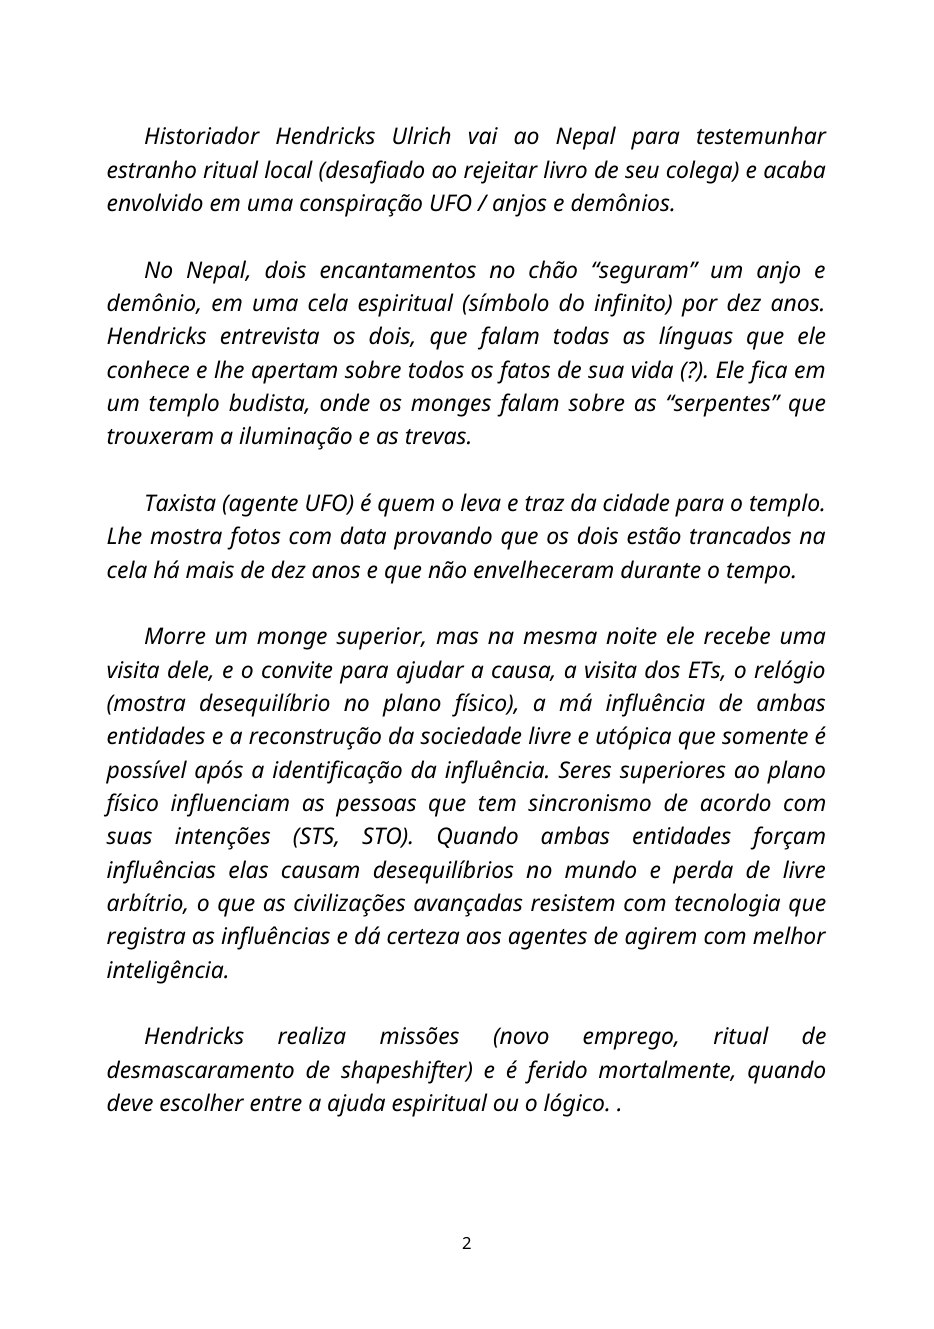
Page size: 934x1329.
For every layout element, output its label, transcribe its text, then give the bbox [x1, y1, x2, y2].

text Morre um monge superior, mas na mesma noite ele recebe uma visita dele, e o convite para ajudar a causa, a visita dos ETs, o relógio (mostra desequilíbrio no plano físico), a má influência de ambas entidades e a reconstrução da sociedade livre e utópica que somente é possível após a identificação da influência. Seres superiores ao plano físico influenciam as pessoas que tem sincronismo de acordo com suas intenções (STS, STO). Quando ambas entidades forçam influências elas causam desequilíbrios no mundo e perda de livre arbítrio, o que as civilizações avançadas resistem com tecnologia que registra as influências e dá certeza aos agentes de agirem com melhor inteligência. [106, 618, 827, 985]
text Taxista (agente UFO) é quem o leva e traz da cidade para o templo. Lhe mostra fotos com data provando que os dois estão trancados na cela há mais de dez anos e que não envelheceram durante o tempo. [106, 485, 827, 585]
text Hendricks realiza missões (novo emprego, ritual de desmascaramento de shapeshifter) e é ferido mortalmente, quando deve escolher entre a ajuda espiritual ou o lógico. . [106, 1018, 827, 1118]
text No Nepal, dois encantamentos no chão “seguram” um anjo e demônio, em uma cela espiritual (símbolo do infinito) por dez anos. Hendricks entrevista os dois, que falam todas as línguas que ele conhece e lhe apertam sobre todos os fatos de sua vida (?). Ele fica em um templo budista, onde os monges falam sobre as “serpentes” que trouxeram a iluminação e as trevas. [106, 251, 827, 451]
text Historiador Hendricks Ulrich vai ao Nepal para testemunhar estranho ritual local (desafiado ao rejeitar livro de seu colega) e acaba envolvido em uma conspiração UFO / anjos e demônios. [106, 118, 827, 218]
